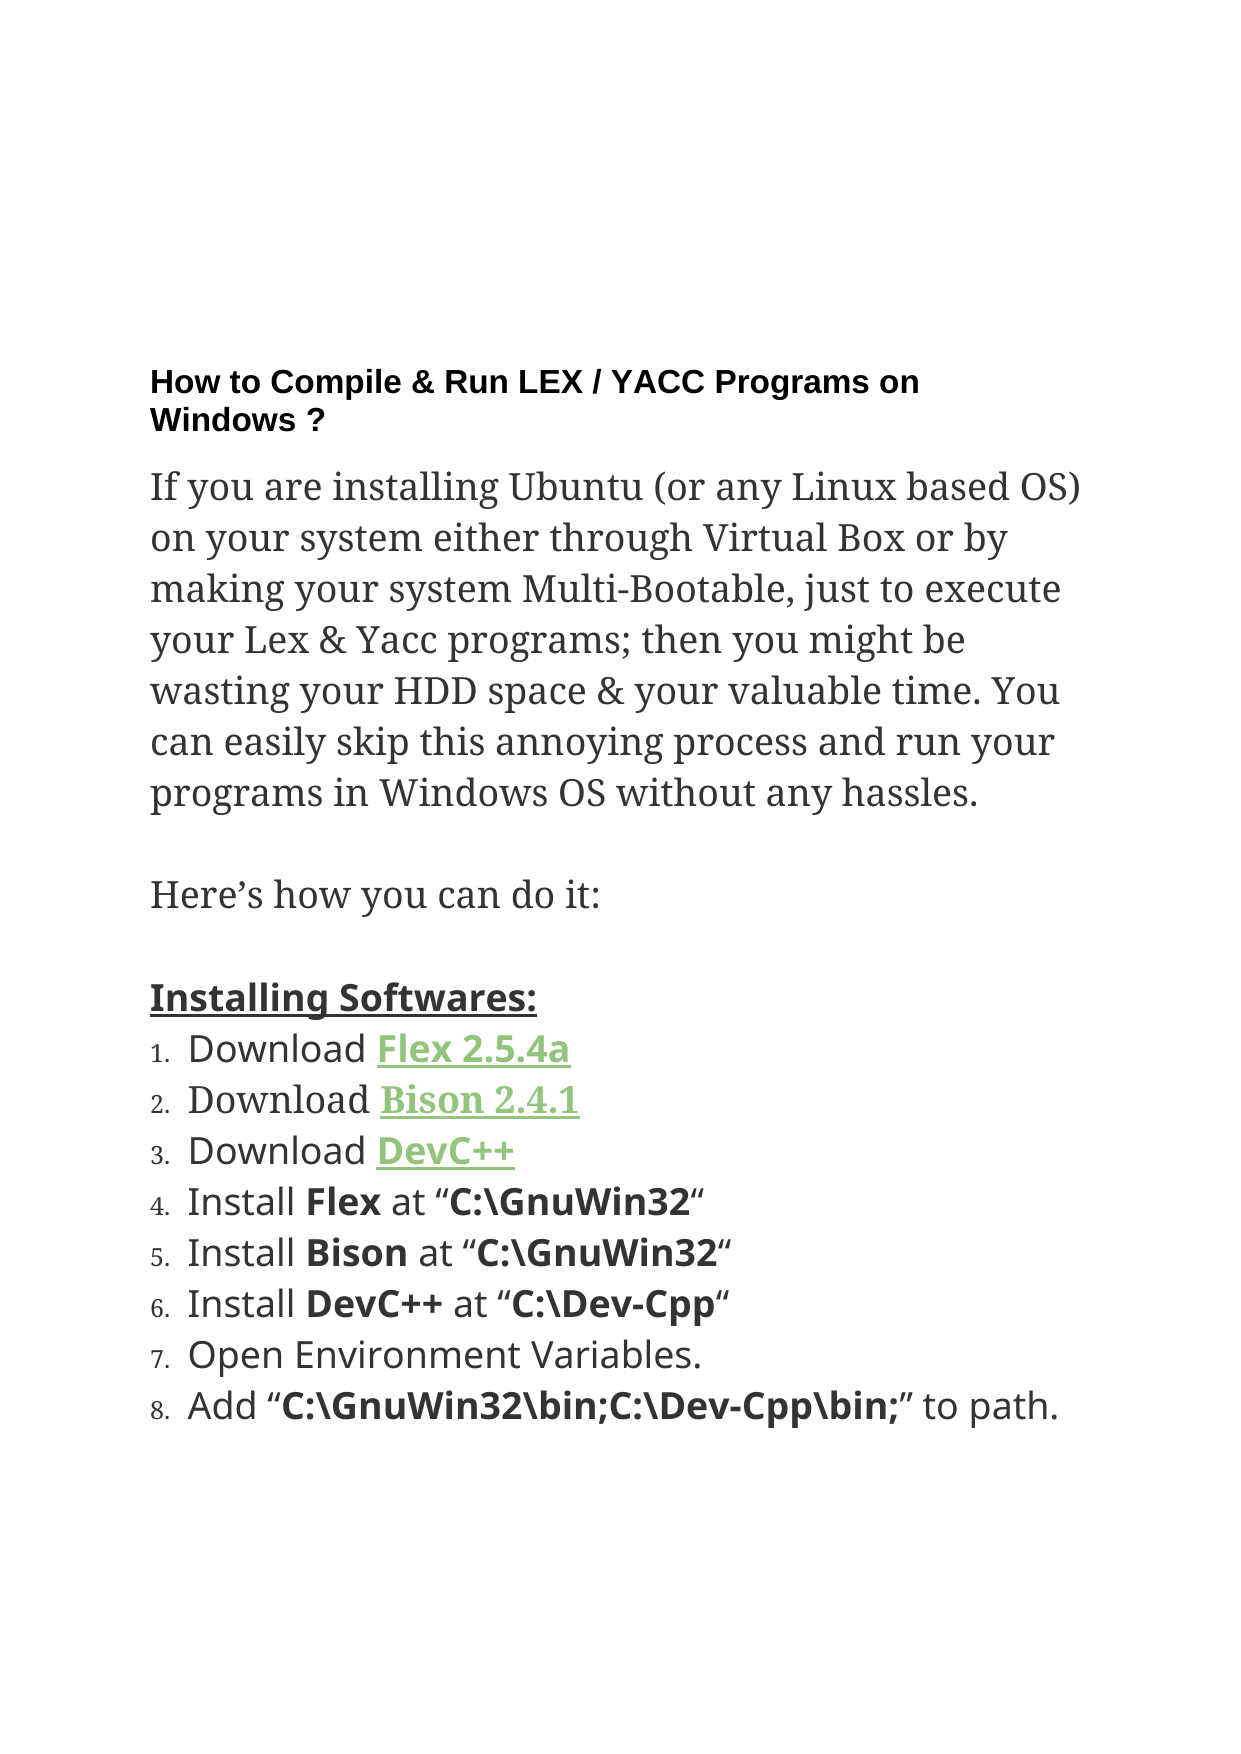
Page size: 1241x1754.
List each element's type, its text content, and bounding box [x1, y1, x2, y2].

list Download Bison 2.4.1 [150, 1073, 1090, 1124]
text How to Compile & Run LEX / YACC Programs on Windows ? [150, 362, 1090, 439]
list Download Flex 2.5.4a [150, 1022, 1090, 1073]
text If you are installing Ubuntu (or any Linux based OS) on your system either through Virtual Box or by making your system Multi-Bootable, just to execute your Lex & Yacc programs; then you might be wasting your HDD space & your valuable time. You can easily skip this annoying process and run your programs in Windows OS without any hassles. Here’s how you can do it: Installing Softwares: [150, 461, 1090, 1022]
list Download DevC++ [150, 1124, 1090, 1175]
list Open Environment Variables. [150, 1328, 1090, 1379]
list Add “C:\GnuWin32\bin;C:\Dev-Cpp\bin;” to path. [150, 1379, 1090, 1430]
list Install Bison at “C:\GnuWin32“ [150, 1226, 1090, 1277]
list Install DevC++ at “C:\Dev-Cpp“ [150, 1277, 1090, 1328]
list Install Flex at “C:\GnuWin32“ [150, 1175, 1090, 1226]
